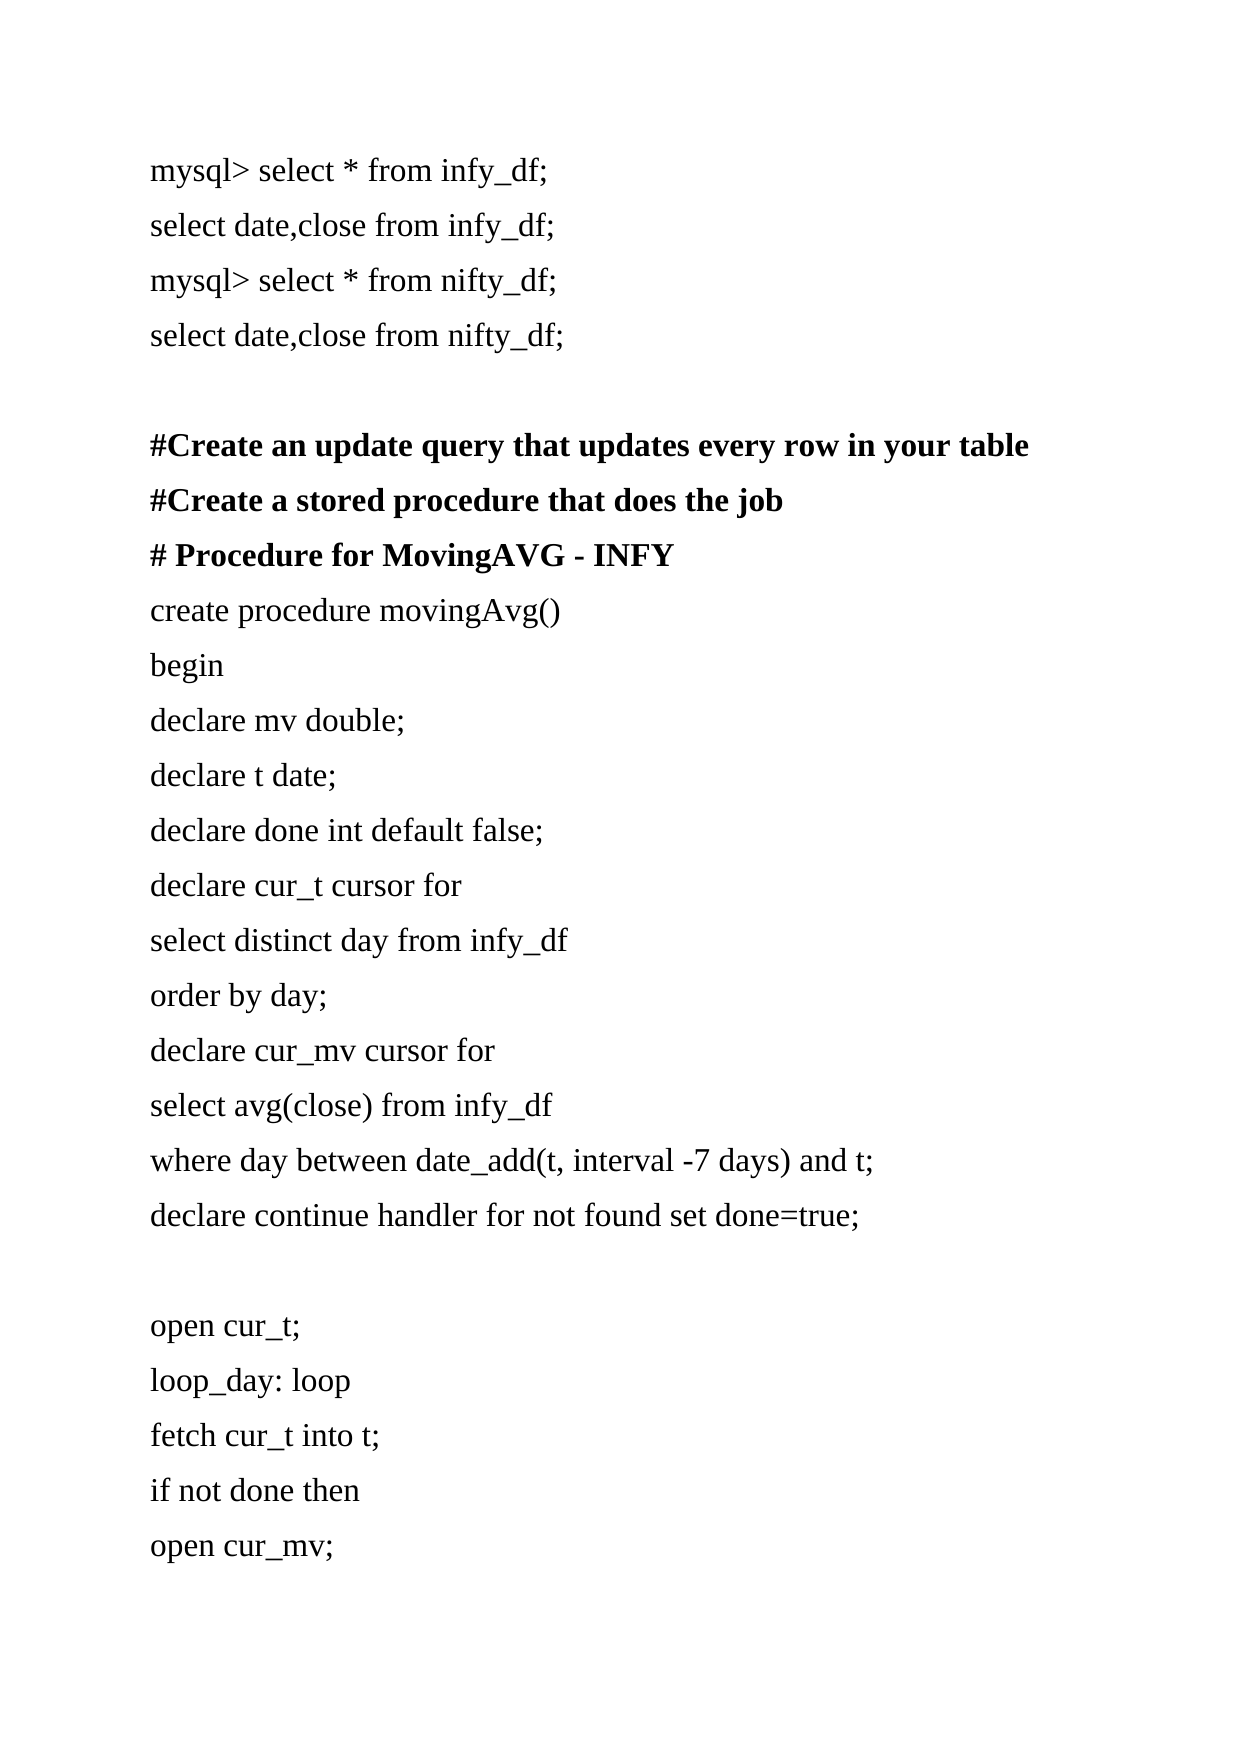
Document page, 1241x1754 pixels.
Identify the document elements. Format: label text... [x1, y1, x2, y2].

text if not done then [150, 1470, 1090, 1508]
text mysql> select * from nifty_df; [150, 260, 1090, 298]
text fetch cur_t into t; [150, 1415, 1090, 1453]
text declare mv double; [150, 700, 1090, 738]
text declare continue handler for not found set done=true; [150, 1195, 1090, 1233]
text declare cur_mv cursor for [150, 1030, 1090, 1068]
text mysql> select * from infy_df; [150, 150, 1090, 188]
text select date,close from nifty_df; [150, 315, 1090, 353]
text where day between date_add(t, interval -7 days) and t; [150, 1140, 1090, 1178]
text select date,close from infy_df; [150, 205, 1090, 243]
text begin [150, 645, 1090, 683]
text declare cur_t cursor for [150, 865, 1090, 903]
text order by day; [150, 975, 1090, 1013]
text select avg(close) from infy_df [150, 1085, 1090, 1123]
text #Create a stored procedure that does the job [150, 480, 1090, 518]
text declare done int default false; [150, 810, 1090, 848]
text #Create an update query that updates every row in your table [150, 425, 1090, 463]
text loop_day: loop [150, 1360, 1090, 1398]
text # Procedure for MovingAVG - INFY [150, 535, 1090, 573]
text open cur_t; [150, 1305, 1090, 1343]
text declare t date; [150, 755, 1090, 793]
text select distinct day from infy_df [150, 920, 1090, 958]
text open cur_mv; [150, 1525, 1090, 1563]
text create procedure movingAvg() [150, 590, 1090, 628]
